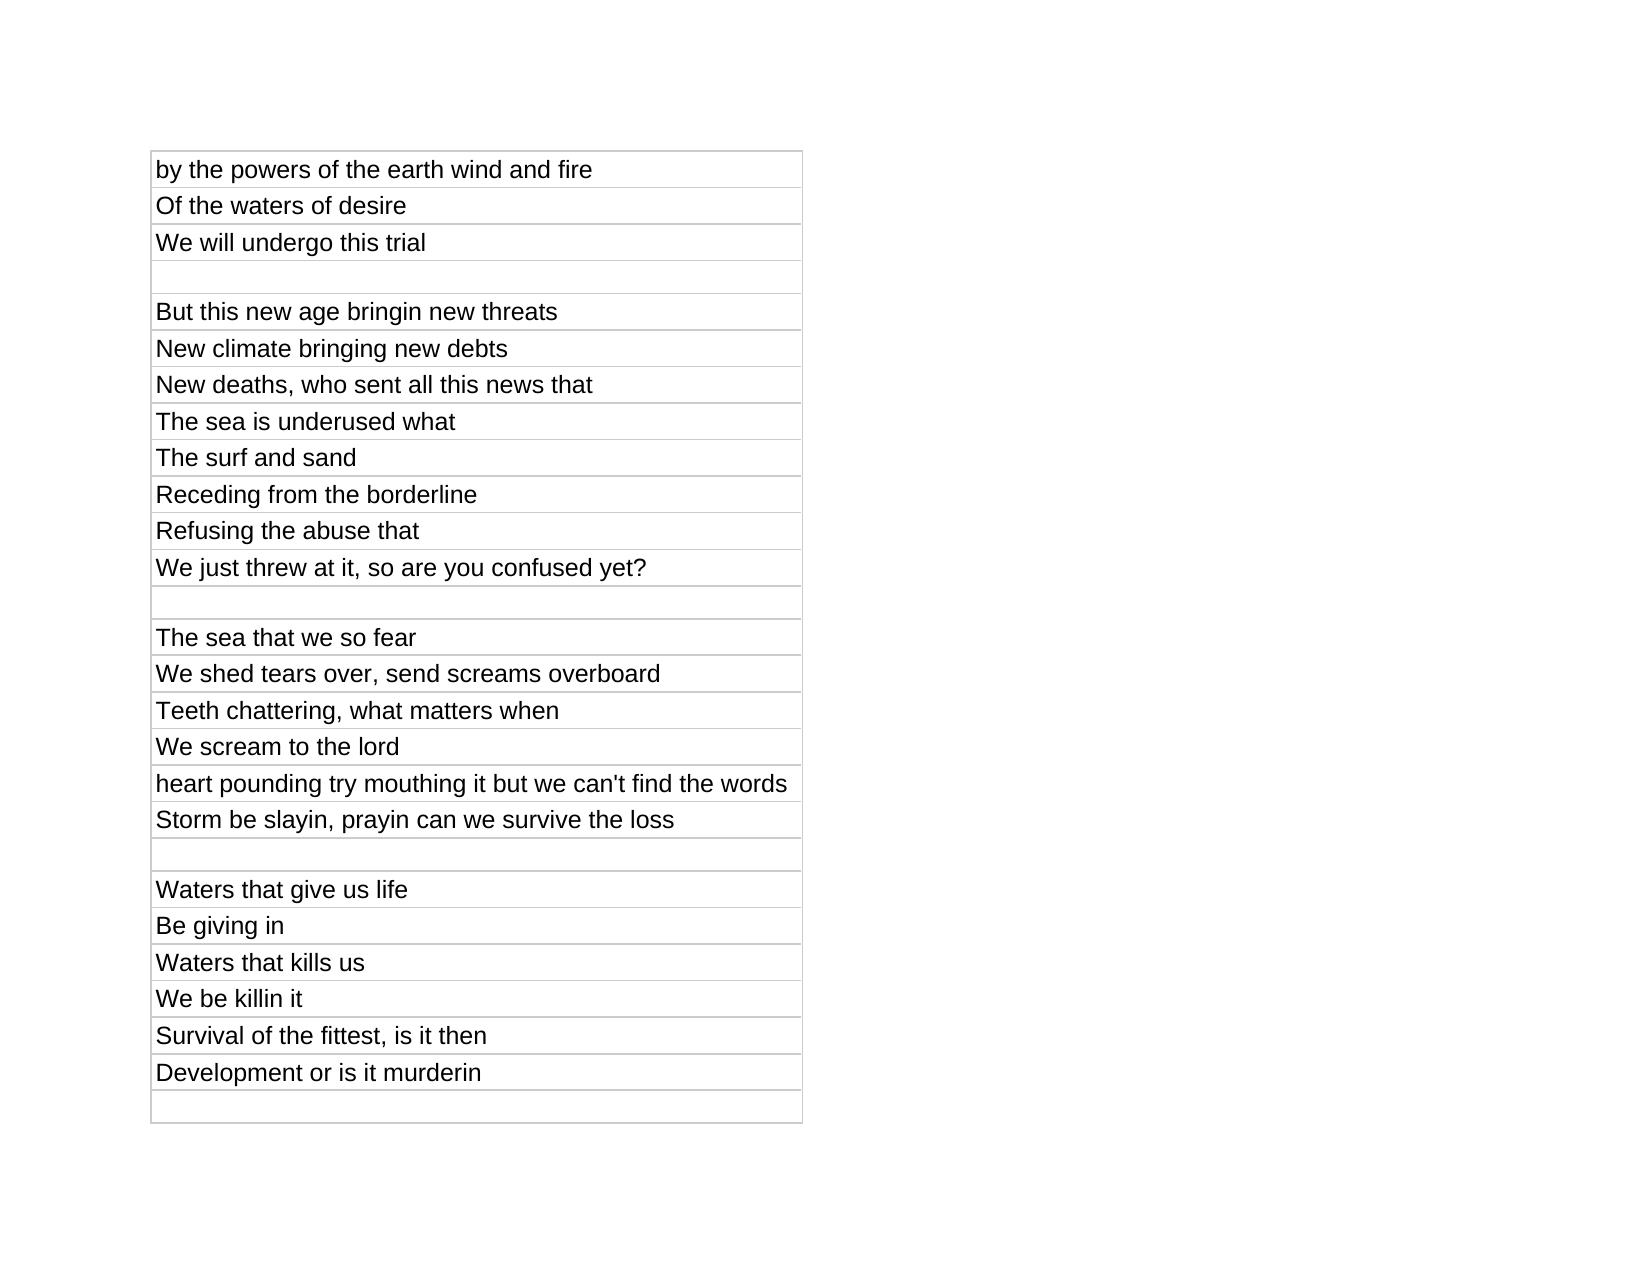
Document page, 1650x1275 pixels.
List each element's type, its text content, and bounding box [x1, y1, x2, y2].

table_cell New climate bringing new debts [152, 329, 802, 366]
table_cell We scream to the lord [152, 727, 802, 764]
table_cell Waters that kills us [152, 943, 802, 980]
table_cell Storm be slayin, prayin can we survive the loss [152, 801, 802, 837]
table_cell [152, 1089, 802, 1122]
table_cell New deaths, who sent all this news that [152, 366, 802, 402]
table_cell The surf and sand [152, 439, 802, 475]
table_cell Teeth chattering, what matters when [152, 691, 802, 727]
table_cell We shed tears over, send screams overboard [152, 654, 802, 691]
table_cell The sea that we so fear [152, 618, 802, 654]
table_cell heart pounding try mouthing it but we can't find the words [152, 764, 802, 801]
table_cell Of the waters of desire [152, 187, 802, 223]
table_cell We be killin it [152, 980, 802, 1016]
table_cell Survival of the fittest, is it then [152, 1016, 802, 1053]
table_cell [152, 837, 802, 870]
table_cell Waters that give us life [152, 870, 802, 907]
table_cell [152, 585, 802, 618]
table_cell The sea is underused what [152, 402, 802, 439]
table_cell Receding from the borderline [152, 475, 802, 512]
table_cell We just threw at it, so are you confused yet? [152, 549, 802, 585]
table_cell But this new age bringin new threats [152, 292, 802, 329]
table_cell Development or is it murderin [152, 1053, 802, 1089]
table_cell [152, 260, 802, 292]
table_cell Be giving in [152, 907, 802, 943]
table_cell by the powers of the earth wind and fire [152, 152, 802, 187]
table_cell Refusing the abuse that [152, 512, 802, 548]
table_cell We will undergo this trial [152, 223, 802, 260]
